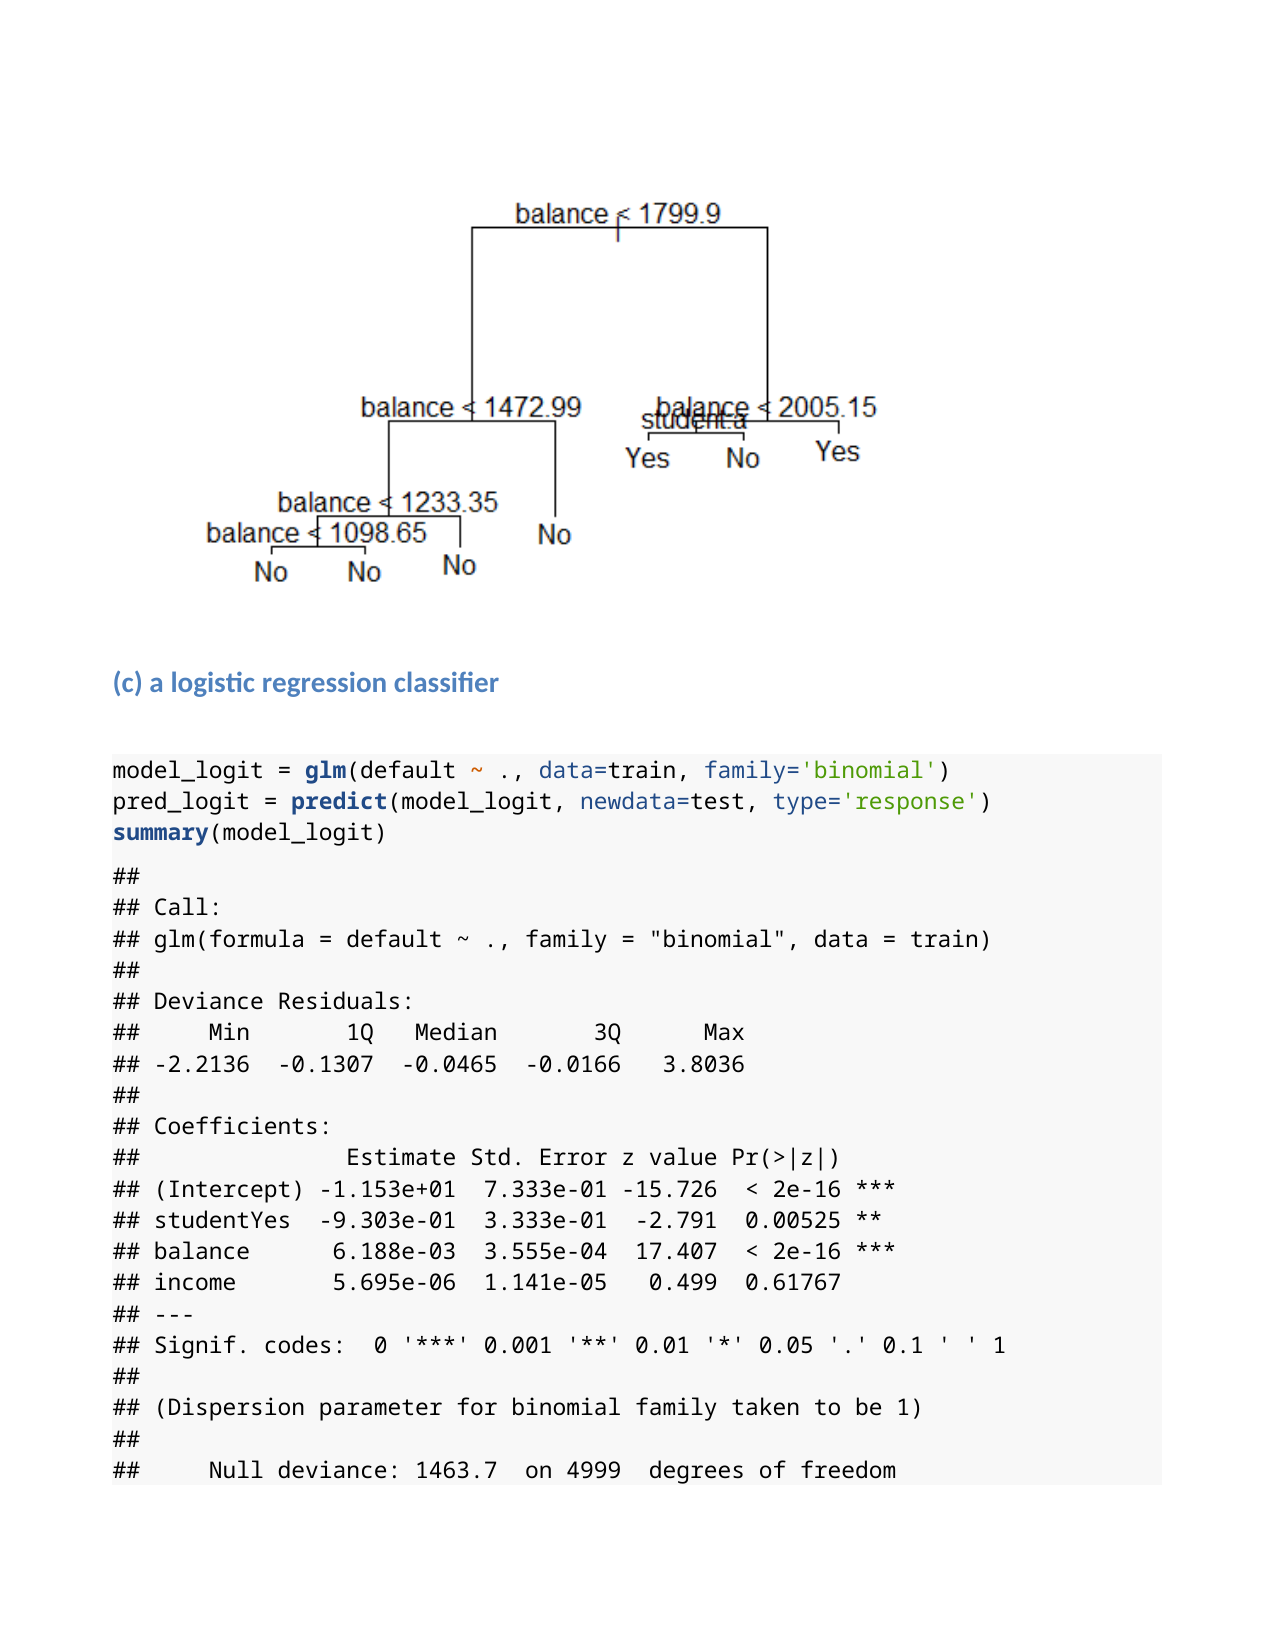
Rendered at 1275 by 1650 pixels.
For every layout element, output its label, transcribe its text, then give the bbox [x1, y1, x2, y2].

subtitle (c) a logistic regression classifier [112, 664, 1162, 700]
text model_logit = glm(default ~ ., data=train, family='binomial') pred_logit = predict(model_logit, newdata=test, type='response') summary(model_logit) [387, 754, 1162, 848]
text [112, 860, 1162, 1485]
picture [115, 150, 927, 652]
